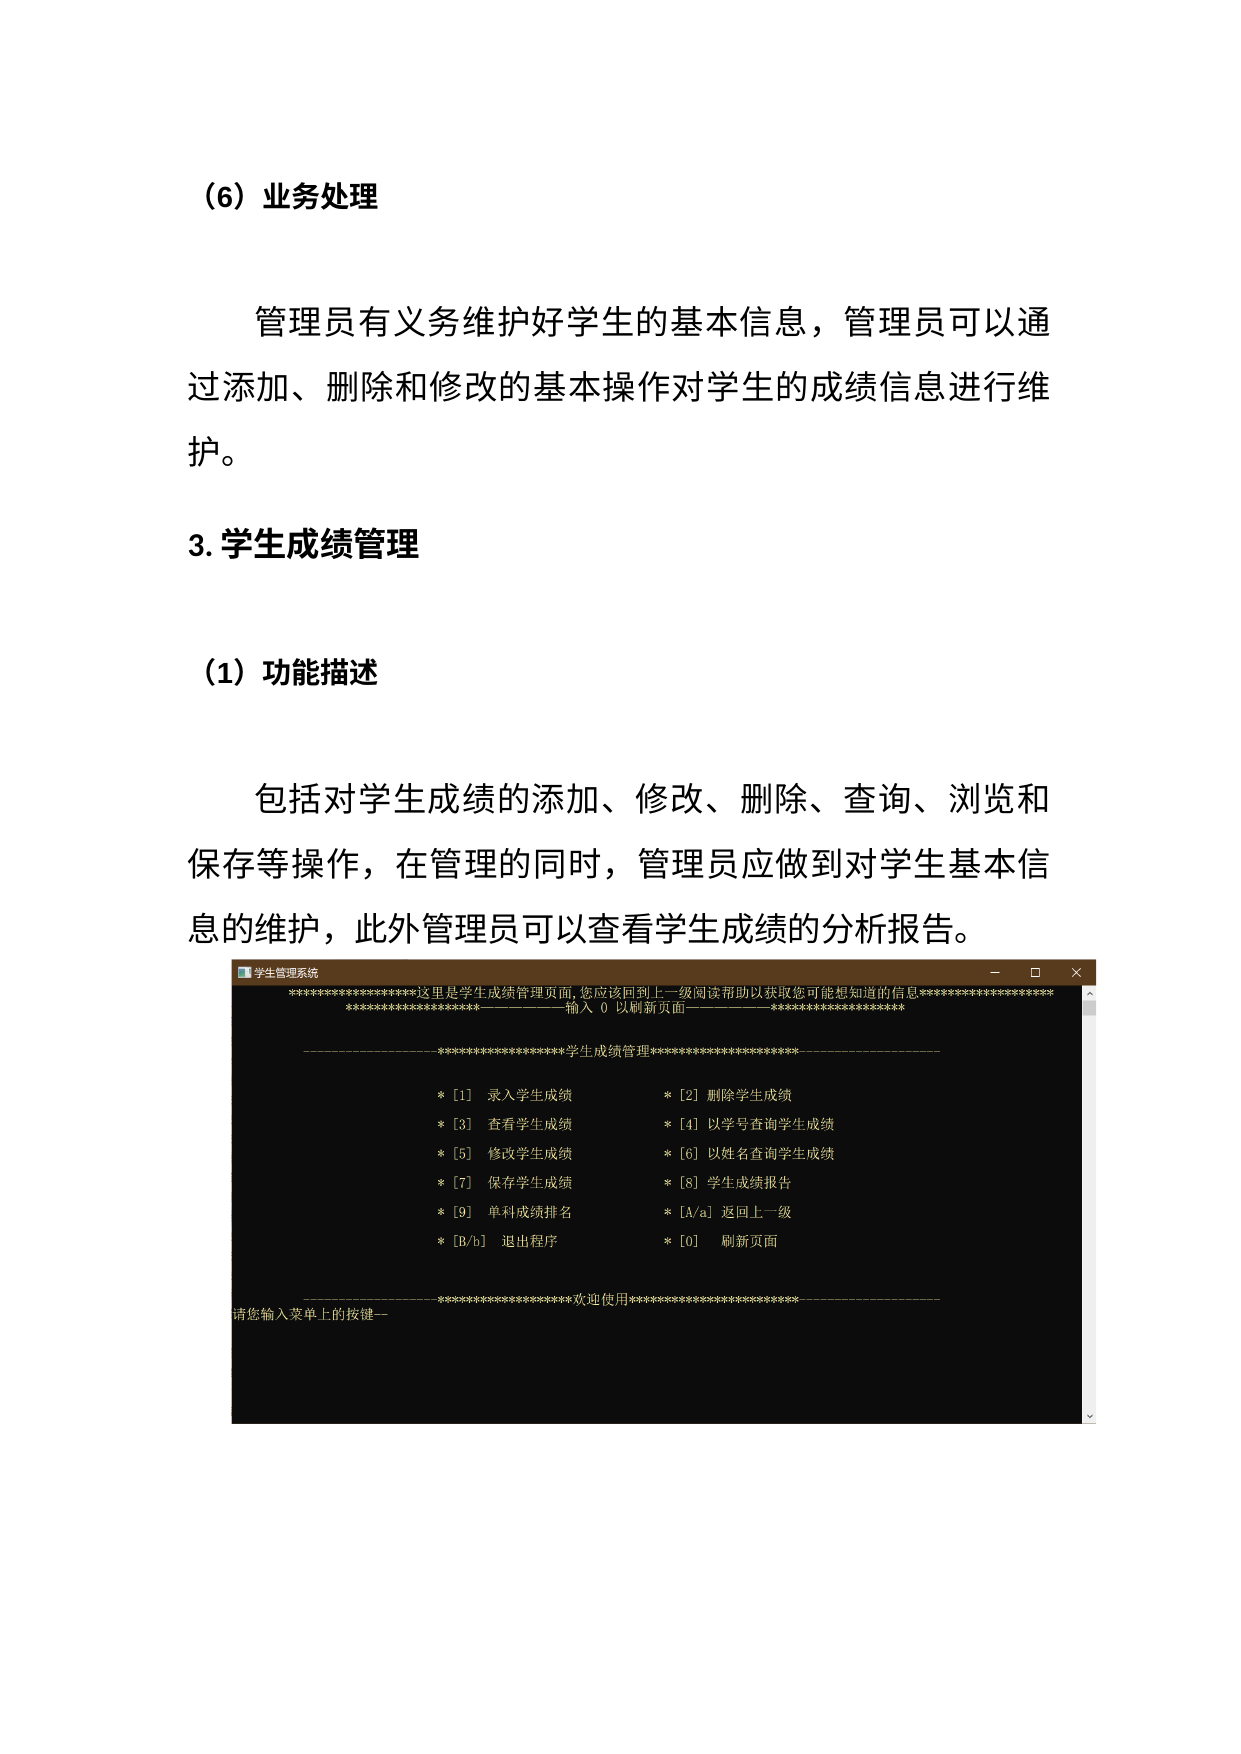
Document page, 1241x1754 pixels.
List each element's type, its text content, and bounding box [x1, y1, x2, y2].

list 管理员有义务维护好学生的基本信息，管理员可以通过添加、删除和修改的基本操作对学生的成绩信息进行维护。 [187, 288, 1053, 483]
text 包括对学生成绩的添加、修改、删除、查询、浏览和保存等操作，在管理的同时，管理员应做到对学生基本信息的维护，此外管理员可以查看学生成绩的分析报告。 [187, 764, 1053, 959]
subtitle 学生成绩管理 [187, 510, 1053, 575]
subtitle （1）功能描述 [187, 638, 1053, 703]
picture [231, 959, 1097, 1424]
subtitle （6）业务处理 [187, 162, 1053, 227]
